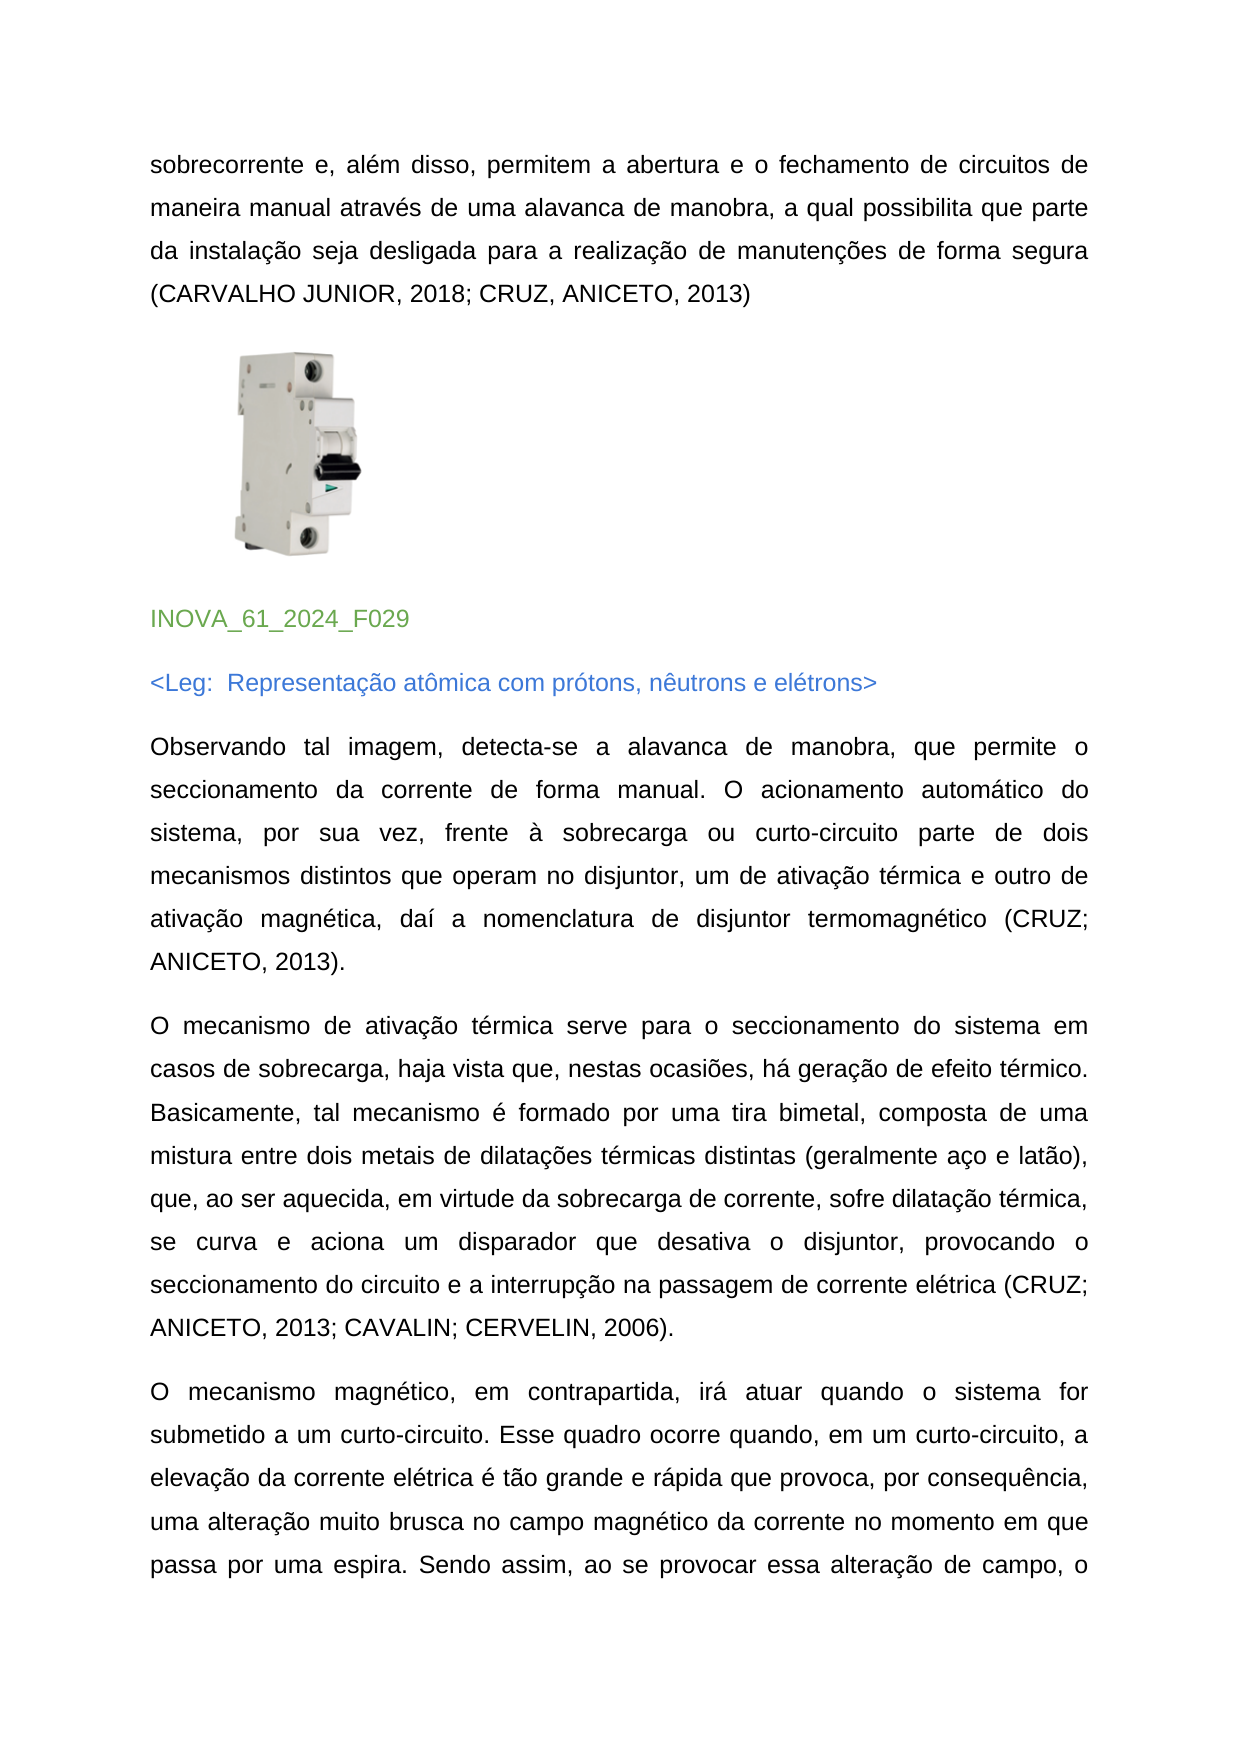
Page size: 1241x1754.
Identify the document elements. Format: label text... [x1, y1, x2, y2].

text INOVA_61_2024_F029 [150, 604, 1090, 633]
text O mecanismo de ativação térmica serve para o seccionamento do sistema em casos de sobrecarga, haja vista que, nestas ocasiões, há geração de efeito térmico. Basicamente, tal mecanismo é formado por uma tira bimetal, composta de uma mistura entre dois metais de dilatações térmicas distintas (geralmente aço e latão), que, ao ser aquecida, em virtude da sobrecarga de corrente, sofre dilatação térmica, se curva e aciona um disparador que desativa o disjuntor, provocando o seccionamento do circuito e a interrupção na passagem de corrente elétrica (CRUZ; ANICETO, 2013; CAVALIN; CERVELIN, 2006). [150, 1011, 1090, 1342]
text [150, 1377, 1090, 1578]
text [150, 150, 1090, 308]
text Observando tal imagem, detecta-se a alavanca de manobra, que permite o seccionamento da corrente de forma manual. O acionamento automático do sistema, por sua vez, frente à sobrecarga ou curto-circuito parte de dois mecanismos distintos que operam no disjuntor, um de ativação térmica e outro de ativação magnética, daí a nomenclatura de disjuntor termomagnético (CRUZ; ANICETO, 2013). [150, 732, 1090, 976]
picture [150, 343, 453, 569]
text <Leg: Representação atômica com prótons, nêutrons e elétrons> [150, 668, 1090, 697]
